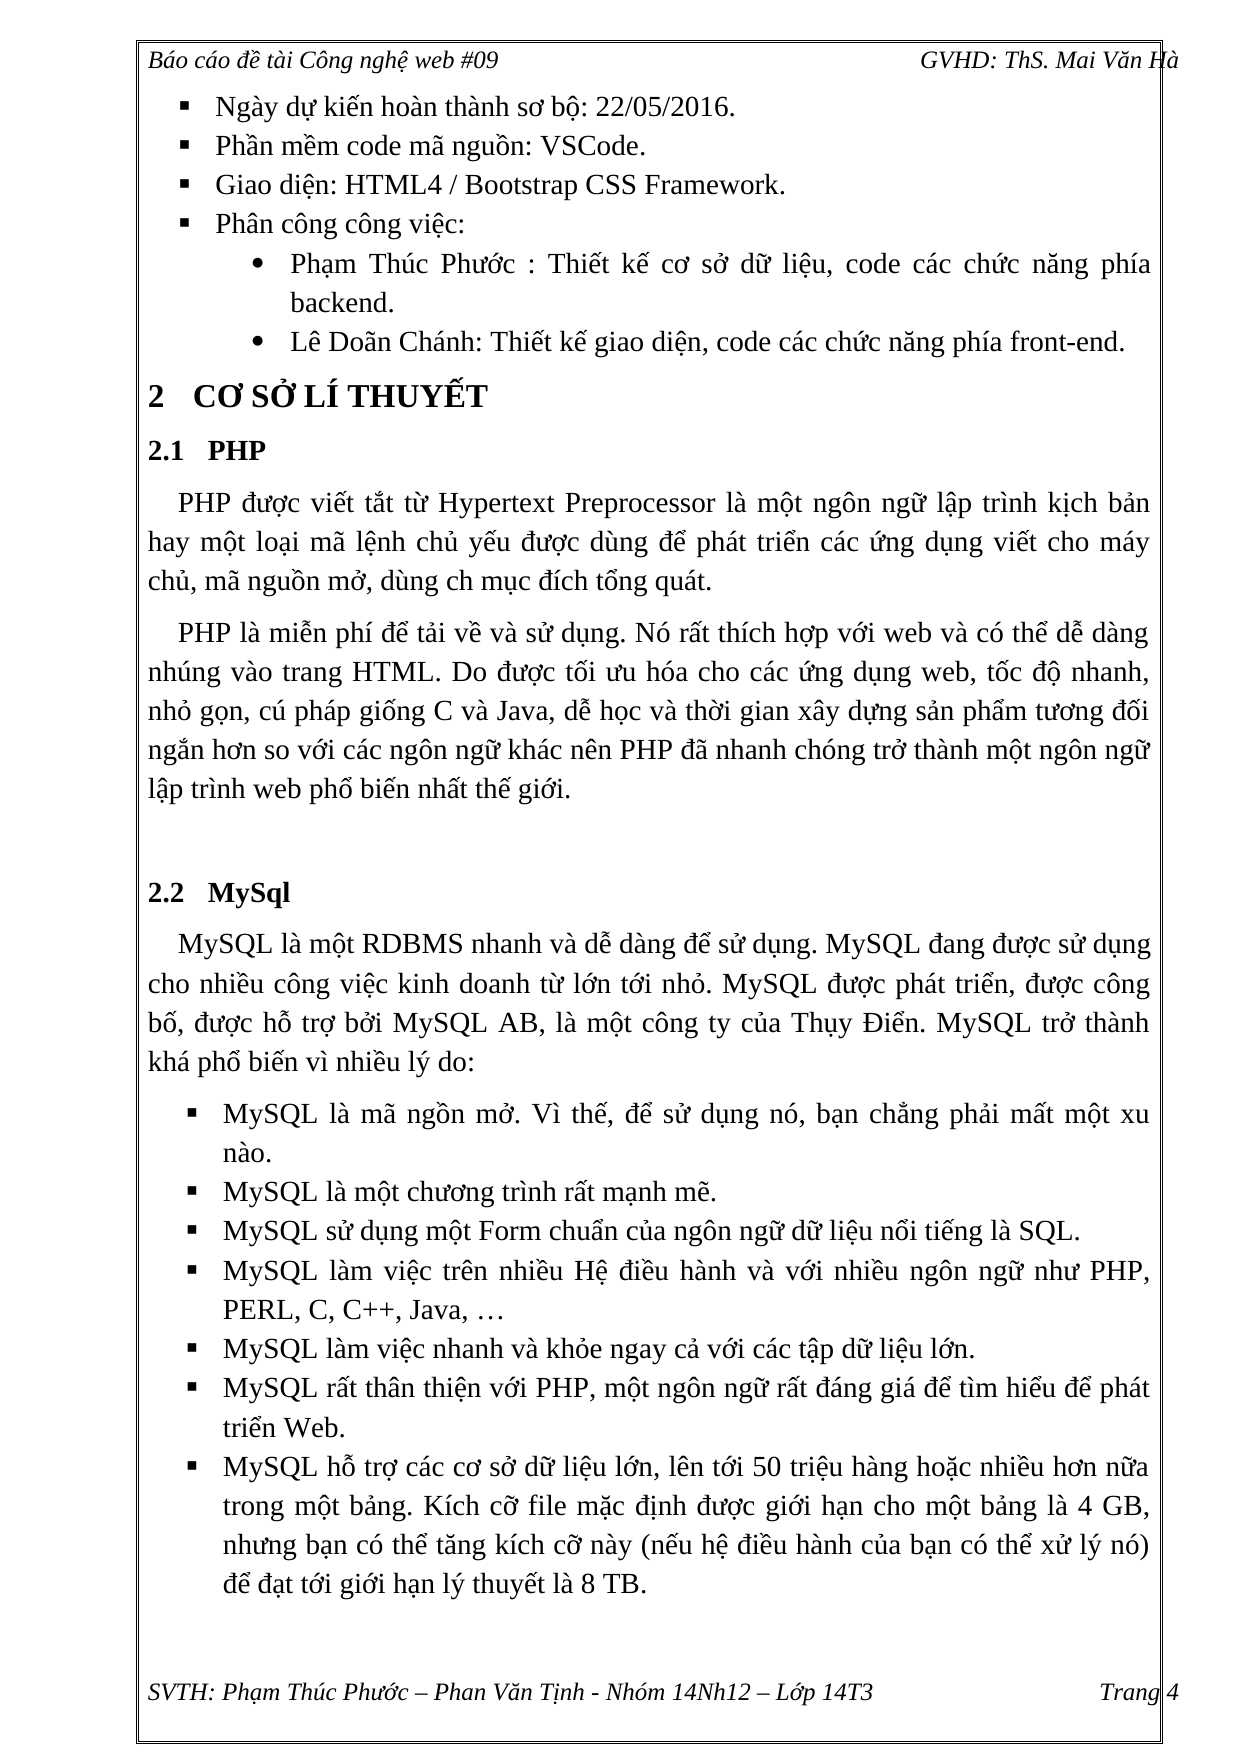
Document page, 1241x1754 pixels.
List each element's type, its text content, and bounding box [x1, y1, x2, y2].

list Giao diện: HTML4 / Bootstrap CSS Framework. [178, 167, 1152, 201]
list Phần mềm code mã nguồn: VSCode. [178, 128, 1152, 162]
list Lê Doãn Chánh: Thiết kế giao diện, code các chức năng phía front-end. [253, 324, 1152, 358]
subtitle PHP [148, 433, 1152, 467]
list Phân công công việc: [178, 206, 1152, 240]
subtitle CƠ SỞ LÍ THUYẾT [148, 376, 1152, 414]
text MySQL là một RDBMS nhanh và dễ dàng để sử dụng. MySQL đang được sử dụng cho nhiều công việc kinh doanh từ lớn tới nhỏ. MySQL được phát triển, được công bố, được hỗ trợ bởi MySQL AB, là một công ty của Thụy Điển. MySQL trở thành khá phổ biến vì nhiều lý do: [148, 927, 1152, 1078]
list MySQL làm việc nhanh và khỏe ngay cả với các tập dữ liệu lớn. [185, 1331, 1152, 1365]
text PHP là miễn phí để tải về và sử dụng. Nó rất thích hợp với web và có thể dễ dàng nhúng vào trang HTML. Do được tối ưu hóa cho các ứng dụng web, tốc độ nhanh, nhỏ gọn, cú pháp giống C và Java, dễ học và thời gian xây dựng sản phẩm tương đối ngắn hơn so với các ngôn ngữ khác nên PHP đã nhanh chóng trở thành một ngôn ngữ lập trình web phổ biến nhất thế giới. [148, 615, 1152, 805]
list Ngày dự kiến hoàn thành sơ bộ: 22/05/2016. [178, 89, 1152, 122]
list MySQL là mã ngồn mở. Vì thế, để sử dụng nó, bạn chẳng phải mất một xu nào. [185, 1096, 1152, 1168]
list MySQL sử dụng một Form chuẩn của ngôn ngữ dữ liệu nổi tiếng là SQL. [185, 1213, 1152, 1247]
list Phạm Thúc Phước : Thiết kế cơ sở dữ liệu, code các chức năng phía backend. [253, 246, 1152, 318]
list MySQL làm việc trên nhiều Hệ điều hành và với nhiều ngôn ngữ như PHP, PERL, C, C++, Java, … [185, 1253, 1152, 1326]
list MySQL là một chương trình rất mạnh mẽ. [185, 1174, 1152, 1208]
text PHP được viết tắt từ Hypertext Preprocessor là một ngôn ngữ lập trình kịch bản hay một loại mã lệnh chủ yếu được dùng để phát triển các ứng dụng viết cho máy chủ, mã nguồn mở, dùng ch mục đích tổng quát. [148, 485, 1152, 597]
subtitle MySql [148, 875, 1152, 908]
list MySQL rất thân thiện với PHP, một ngôn ngữ rất đáng giá để tìm hiểu để phát triển Web. [185, 1370, 1152, 1443]
list MySQL hỗ trợ các cơ sở dữ liệu lớn, lên tới 50 triệu hàng hoặc nhiều hơn nữa trong một bảng. Kích cỡ file mặc định được giới hạn cho một bảng là 4 GB, nhưng bạn có thể tăng kích cỡ này (nếu hệ điều hành của bạn có thể xử lý nó) để đạt tới giới hạn lý thuyết là 8 TB. [185, 1449, 1152, 1600]
